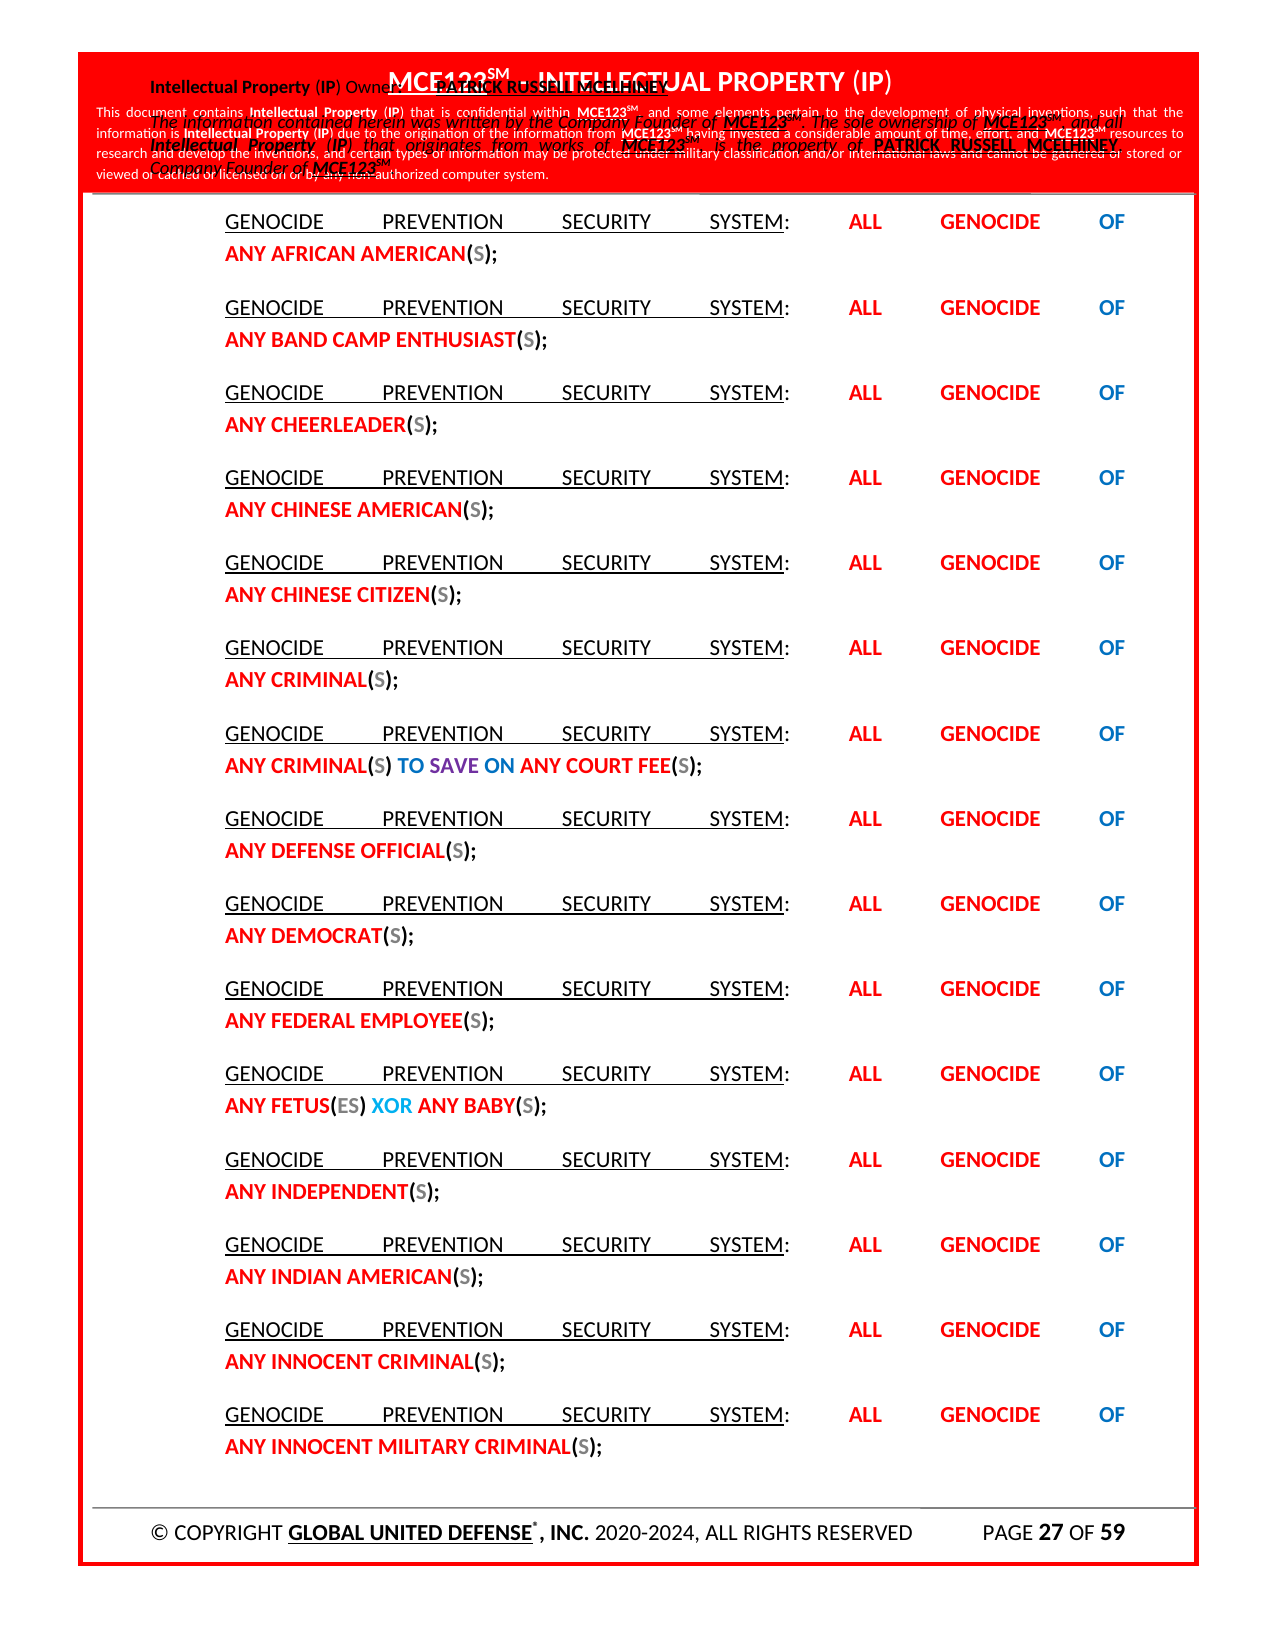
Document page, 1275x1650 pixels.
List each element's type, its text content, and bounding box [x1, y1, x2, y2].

text GENOCIDE PREVENTION SECURITY SYSTEM: ALL GENOCIDE OF ANY CRIMINAL(S); [225, 633, 1125, 694]
text GENOCIDE PREVENTION SECURITY SYSTEM: ALL GENOCIDE OF ANY CHINESE AMERICAN(S); [225, 463, 1125, 523]
text GENOCIDE PREVENTION SECURITY SYSTEM: ALL GENOCIDE OF ANY BAND CAMP ENTHUSIAST(S); [225, 293, 1125, 353]
text GENOCIDE PREVENTION SECURITY SYSTEM: ALL GENOCIDE OF ANY DEFENSE OFFICIAL(S); [225, 804, 1125, 864]
text GENOCIDE PREVENTION SECURITY SYSTEM: ALL GENOCIDE OF ANY INNOCENT CRIMINAL(S); [225, 1315, 1125, 1375]
text GENOCIDE PREVENTION SECURITY SYSTEM: ALL GENOCIDE OF ANY DEMOCRAT(S); [225, 889, 1125, 949]
text GENOCIDE PREVENTION SECURITY SYSTEM: ALL GENOCIDE OF ANY CRIMINAL(S) TO SAVE ON ANY COURT FEE(S); [225, 719, 1125, 779]
text GENOCIDE PREVENTION SECURITY SYSTEM: ALL GENOCIDE OF ANY FETUS(ES) XOR ANY BABY(S); [225, 1059, 1125, 1120]
text GENOCIDE PREVENTION SECURITY SYSTEM: ALL GENOCIDE OF ANY CHEERLEADER(S); [225, 378, 1125, 438]
text GENOCIDE PREVENTION SECURITY SYSTEM: ALL GENOCIDE OF ANY INDIAN AMERICAN(S); [225, 1230, 1125, 1290]
text GENOCIDE PREVENTION SECURITY SYSTEM: ALL GENOCIDE OF ANY CHINESE CITIZEN(S); [225, 548, 1125, 608]
text GENOCIDE PREVENTION SECURITY SYSTEM: ALL GENOCIDE OF ANY FEDERAL EMPLOYEE(S); [225, 974, 1125, 1034]
text GENOCIDE PREVENTION SECURITY SYSTEM: ALL GENOCIDE OF ANY INNOCENT MILITARY CRIMINAL(S); [225, 1400, 1125, 1461]
text GENOCIDE PREVENTION SECURITY SYSTEM: ALL GENOCIDE OF ANY INDEPENDENT(S); [225, 1145, 1125, 1205]
text GENOCIDE PREVENTION SECURITY SYSTEM: ALL GENOCIDE OF ANY AFRICAN AMERICAN(S); [225, 207, 1125, 268]
